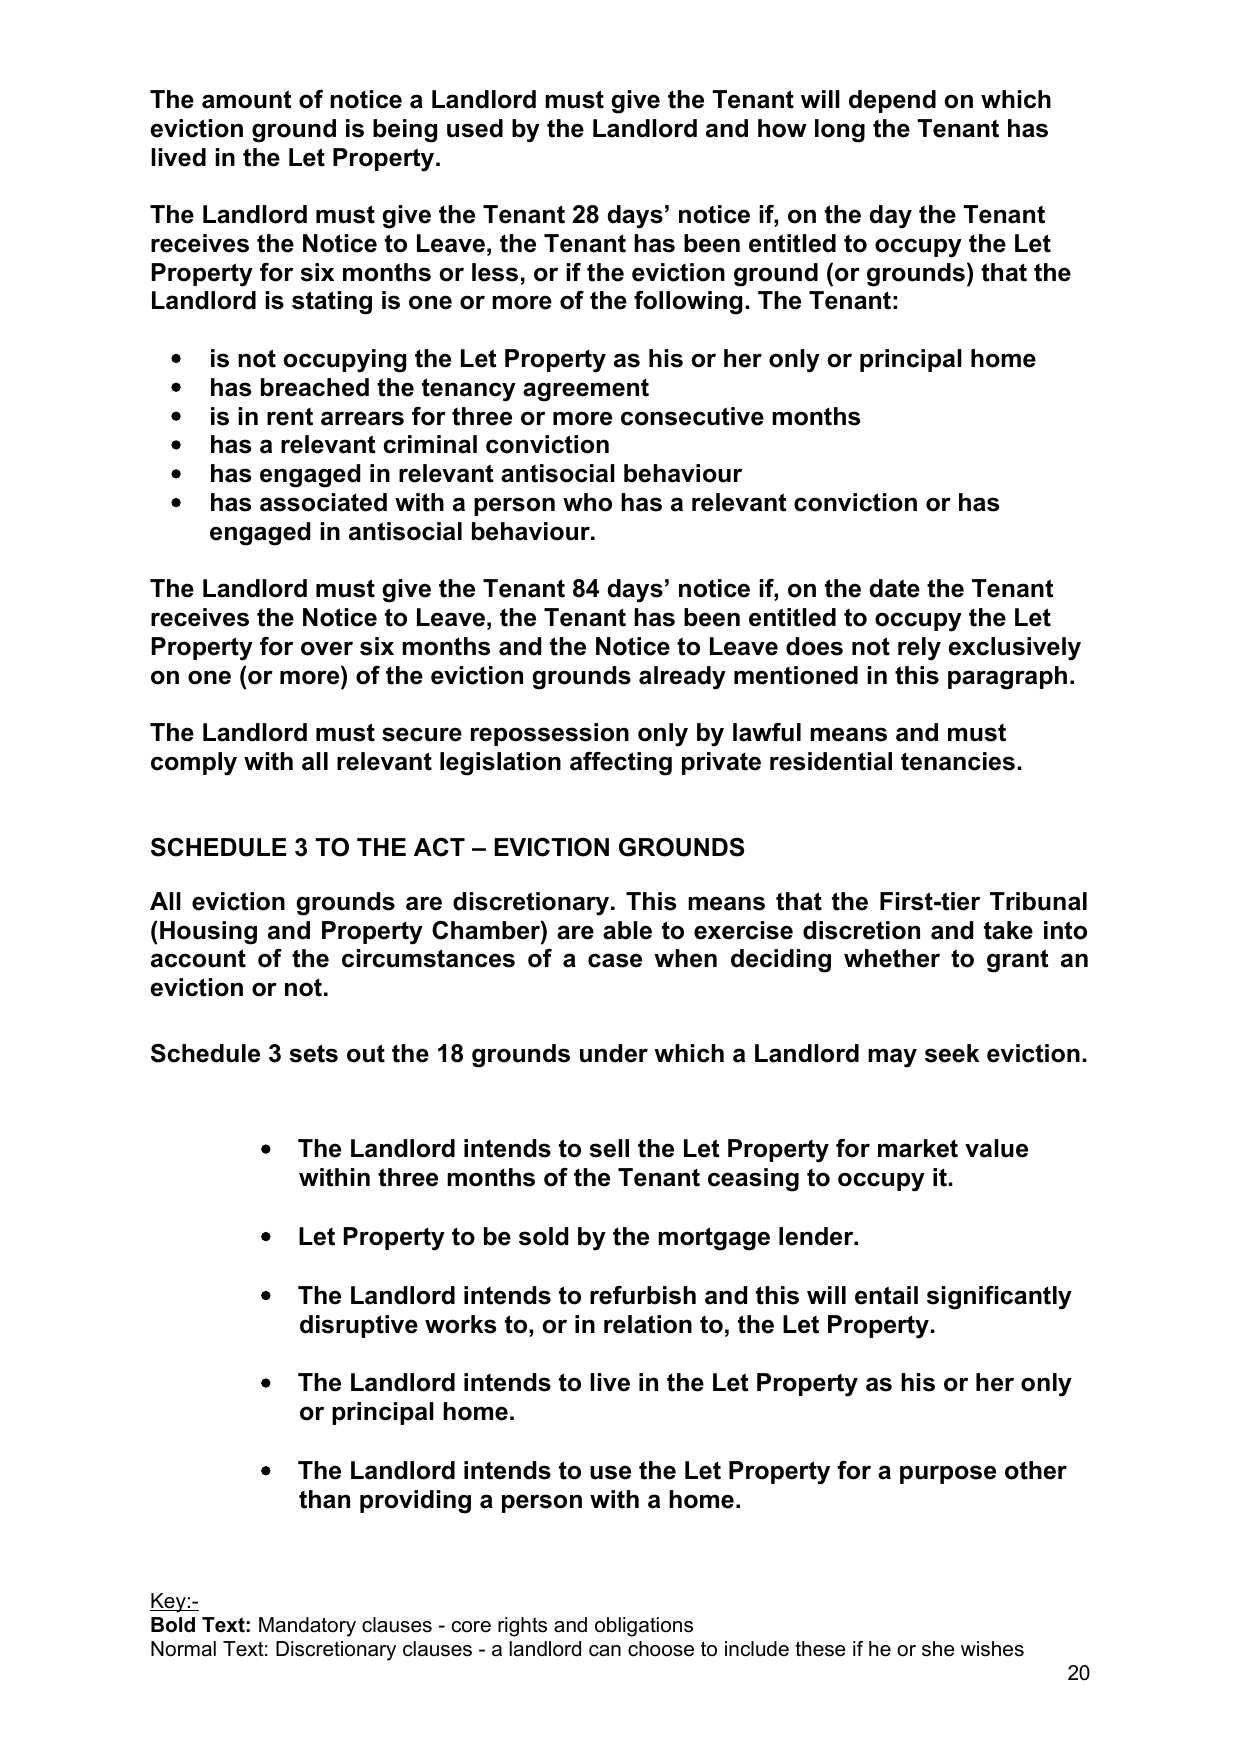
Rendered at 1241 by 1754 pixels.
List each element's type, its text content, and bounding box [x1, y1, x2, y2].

list The Landlord intends to sell the Let Property for market value within three months of the Tenant ceasing to occupy it. [261, 1134, 1090, 1192]
list is not occupying the Let Property as his or her only or principal home [172, 344, 1090, 373]
list has a relevant criminal conviction [172, 430, 1090, 459]
list The Landlord intends to use the Let Property for a purpose other than providing a person with a home. [261, 1456, 1090, 1514]
list has breached the tenancy agreement [172, 373, 1090, 401]
list has associated with a person who has a relevant conviction or has engaged in antisocial behaviour. [172, 488, 1090, 546]
list is in rent arrears for three or more consecutive months [172, 401, 1090, 430]
subtitle SCHEDULE 3 to the act – EVICTION GROUNDS [150, 833, 1090, 862]
list The Landlord intends to live in the Let Property as his or her only or principal home. [261, 1368, 1090, 1426]
text The Landlord must give the Tenant 84 days’ notice if, on the date the Tenant receives the Notice to Leave, the Tenant has been entitled to occupy the Let Property for over six months and the Notice to Leave does not rely exclusively on one (or more) of the eviction grounds already mentioned in this paragraph. [150, 574, 1090, 689]
list Schedule 3 sets out the 18 grounds under which a Landlord may seek eviction. [150, 1039, 1090, 1097]
list All eviction grounds are discretionary. This means that the First-tier Tribunal (Housing and Property Chamber) are able to exercise discretion and take into account of the circumstances of a case when deciding whether to grant an eviction or not. [150, 887, 1090, 1002]
list The Landlord intends to refurbish and this will entail significantly disruptive works to, or in relation to, the Let Property. [261, 1281, 1090, 1338]
text The Landlord must secure repossession only by lawful means and must comply with all relevant legislation affecting private residential tenancies. [150, 718, 1090, 776]
list has engaged in relevant antisocial behaviour [172, 459, 1090, 488]
list Let Property to be sold by the mortgage lender. [261, 1222, 1090, 1251]
